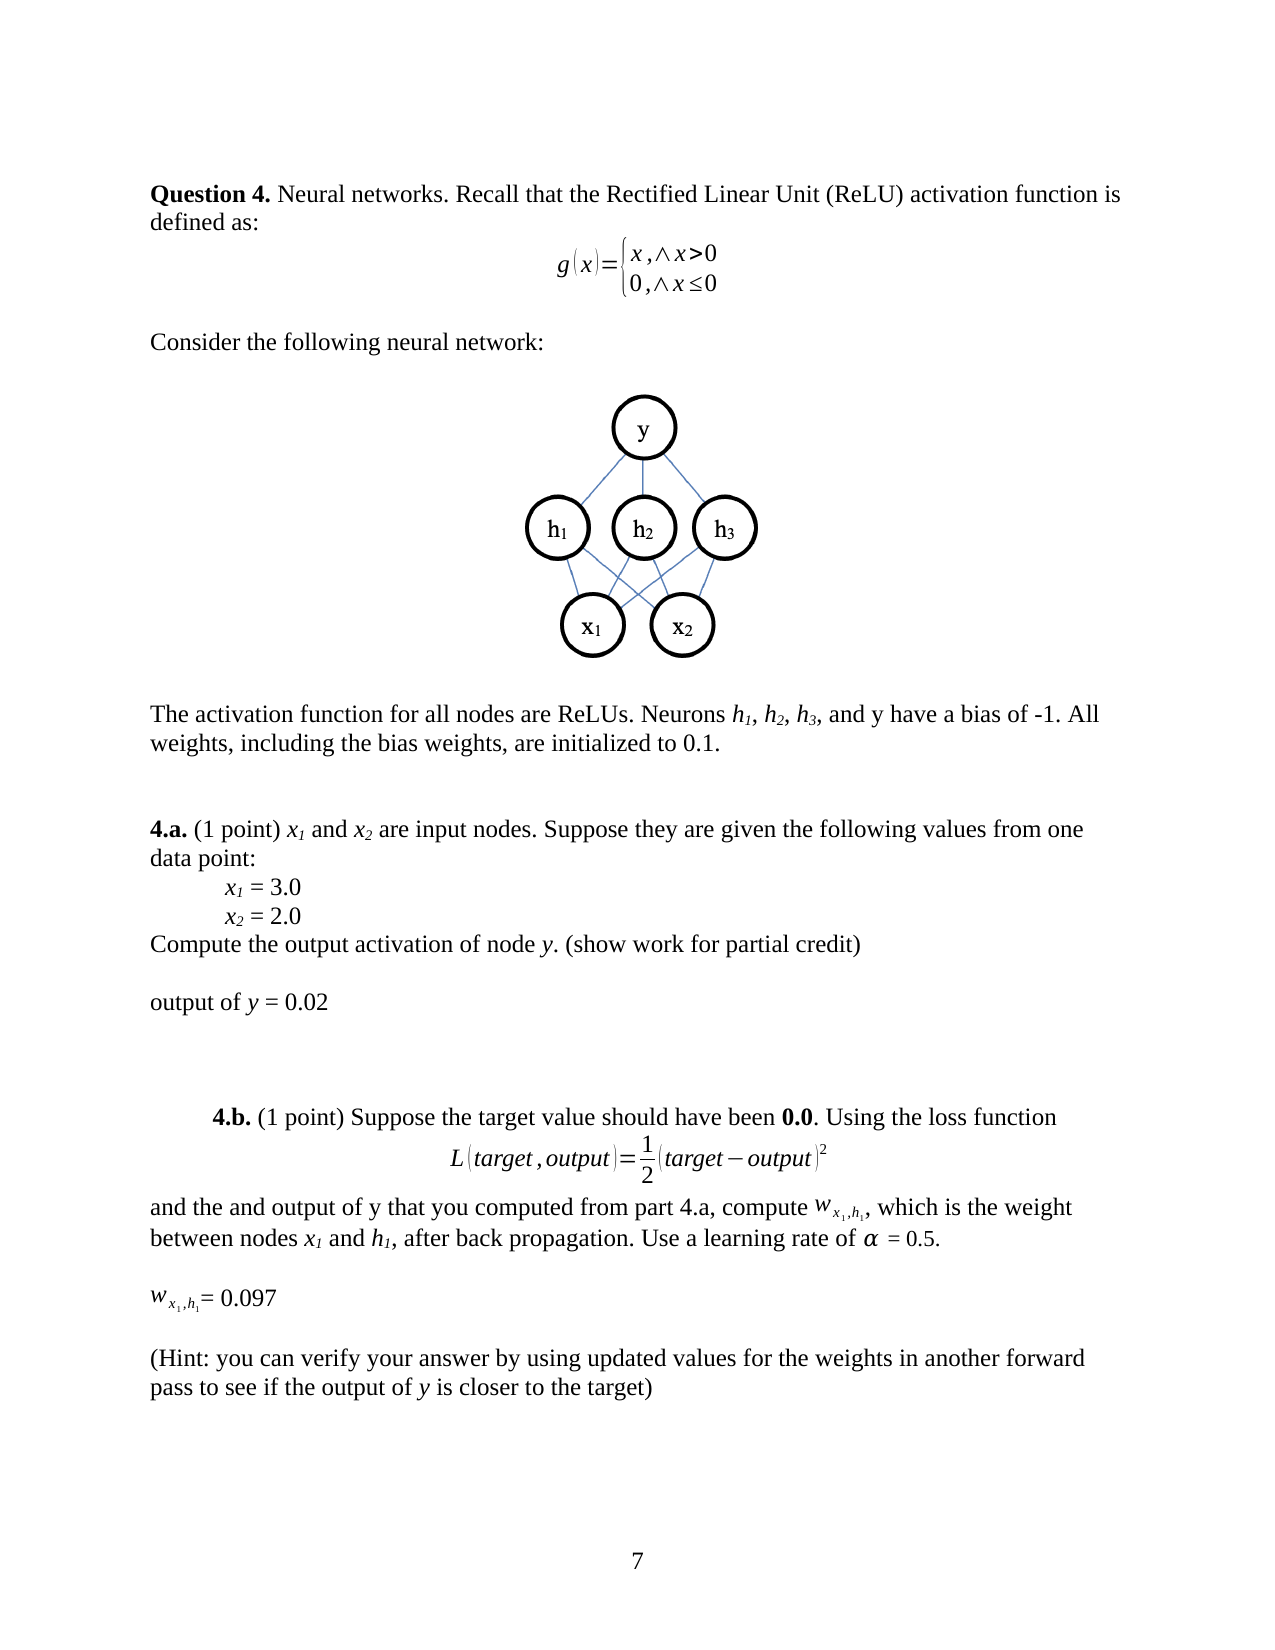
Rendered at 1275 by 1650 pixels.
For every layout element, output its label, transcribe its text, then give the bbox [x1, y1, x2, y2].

text Compute the output activation of node y. (show work for partial credit) [150, 929, 1125, 958]
text x1 = 3.0 [150, 872, 1125, 901]
text = 0.097 [150, 1281, 1125, 1314]
picture [505, 384, 770, 671]
text Consider the following neural network: [150, 327, 1125, 356]
text and the and output of y that you computed from part 4.a, compute , which is the weight between nodes x1 and h1, after back propagation. Use a learning rate of 𝛼 = 0.5. [150, 1190, 1125, 1252]
text x2 = 2.0 [150, 901, 1125, 929]
text (Hint: you can verify your answer by using updated values for the weights in another forward pass to see if the output of y is closer to the target) [150, 1343, 1125, 1401]
text The activation function for all nodes are ReLUs. Neurons h1, h2, h3, and y have a bias of -1. All weights, including the bias weights, are initialized to 0.1. [150, 699, 1125, 757]
text Question 4. Neural networks. Recall that the Rectified Linear Unit (ReLU) activation function is defined as: [150, 179, 1125, 236]
text output of y = 0.02 [150, 987, 1125, 1016]
text 4.a. (1 point) x1 and x2 are input nodes. Suppose they are given the following values from one data point: [150, 814, 1125, 872]
text 4.b. (1 point) Suppose the target value should have been 0.0. Using the loss function [150, 1102, 1125, 1190]
